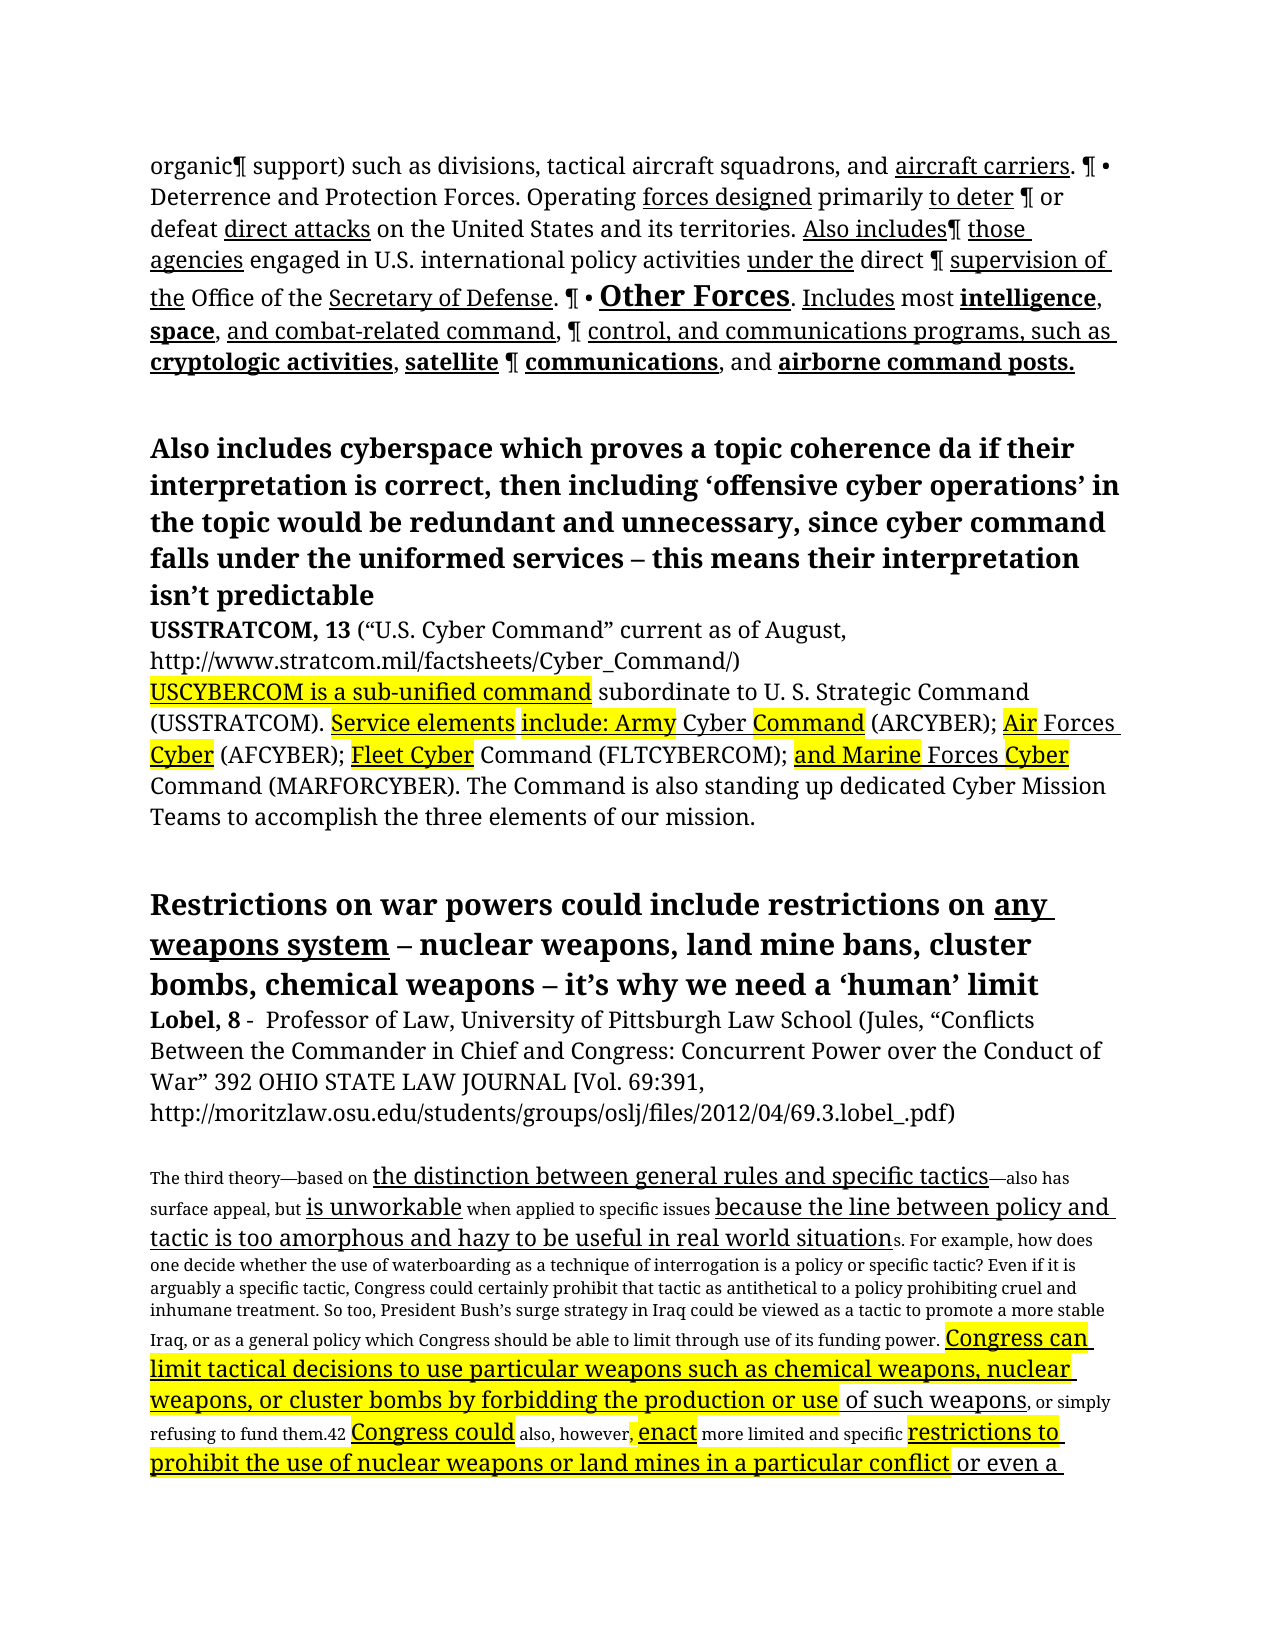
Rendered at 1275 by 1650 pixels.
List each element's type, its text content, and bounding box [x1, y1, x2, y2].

subtitle Restrictions on war powers could include restrictions on any weapons system – nuclear weapons, land mine bans, cluster bombs, chemical weapons – it’s why we need a ‘human’ limit [150, 884, 1125, 1003]
text USCYBERCOM is a sub-unified command subordinate to U. S. Strategic Command (USSTRATCOM). Service elements include: Army Cyber Command (ARCYBER); Air Forces Cyber (AFCYBER); Fleet Cyber Command (FLTCYBERCOM); and Marine Forces Cyber Command (MARFORCYBER). The Command is also standing up dedicated Cyber Mission Teams to accomplish the three elements of our mission. [150, 676, 1125, 832]
subtitle Also includes cyberspace which proves a topic coherence da if their interpretation is correct, then including ‘offensive cyber operations’ in the topic would be redundant and unnecessary, since cyber command falls under the uniformed services – this means their interpretation isn’t predictable [150, 429, 1125, 614]
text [150, 150, 1125, 377]
text Lobel, 8 - Professor of Law, University of Pittsburgh Law School (Jules, “Conflicts Between the Commander in Chief and Congress: Concurrent Power over the Conduct of War” 392 OHIO STATE LAW JOURNAL [Vol. 69:391, http://moritzlaw.osu.edu/students/groups/oslj/files/2012/04/69.3.lobel_.pdf) [150, 1003, 1125, 1128]
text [150, 1160, 1125, 1478]
text USSTRATCOM, 13 (“U.S. Cyber Command” current as of August, http://www.stratcom.mil/factsheets/Cyber_Command/) [150, 614, 1125, 676]
